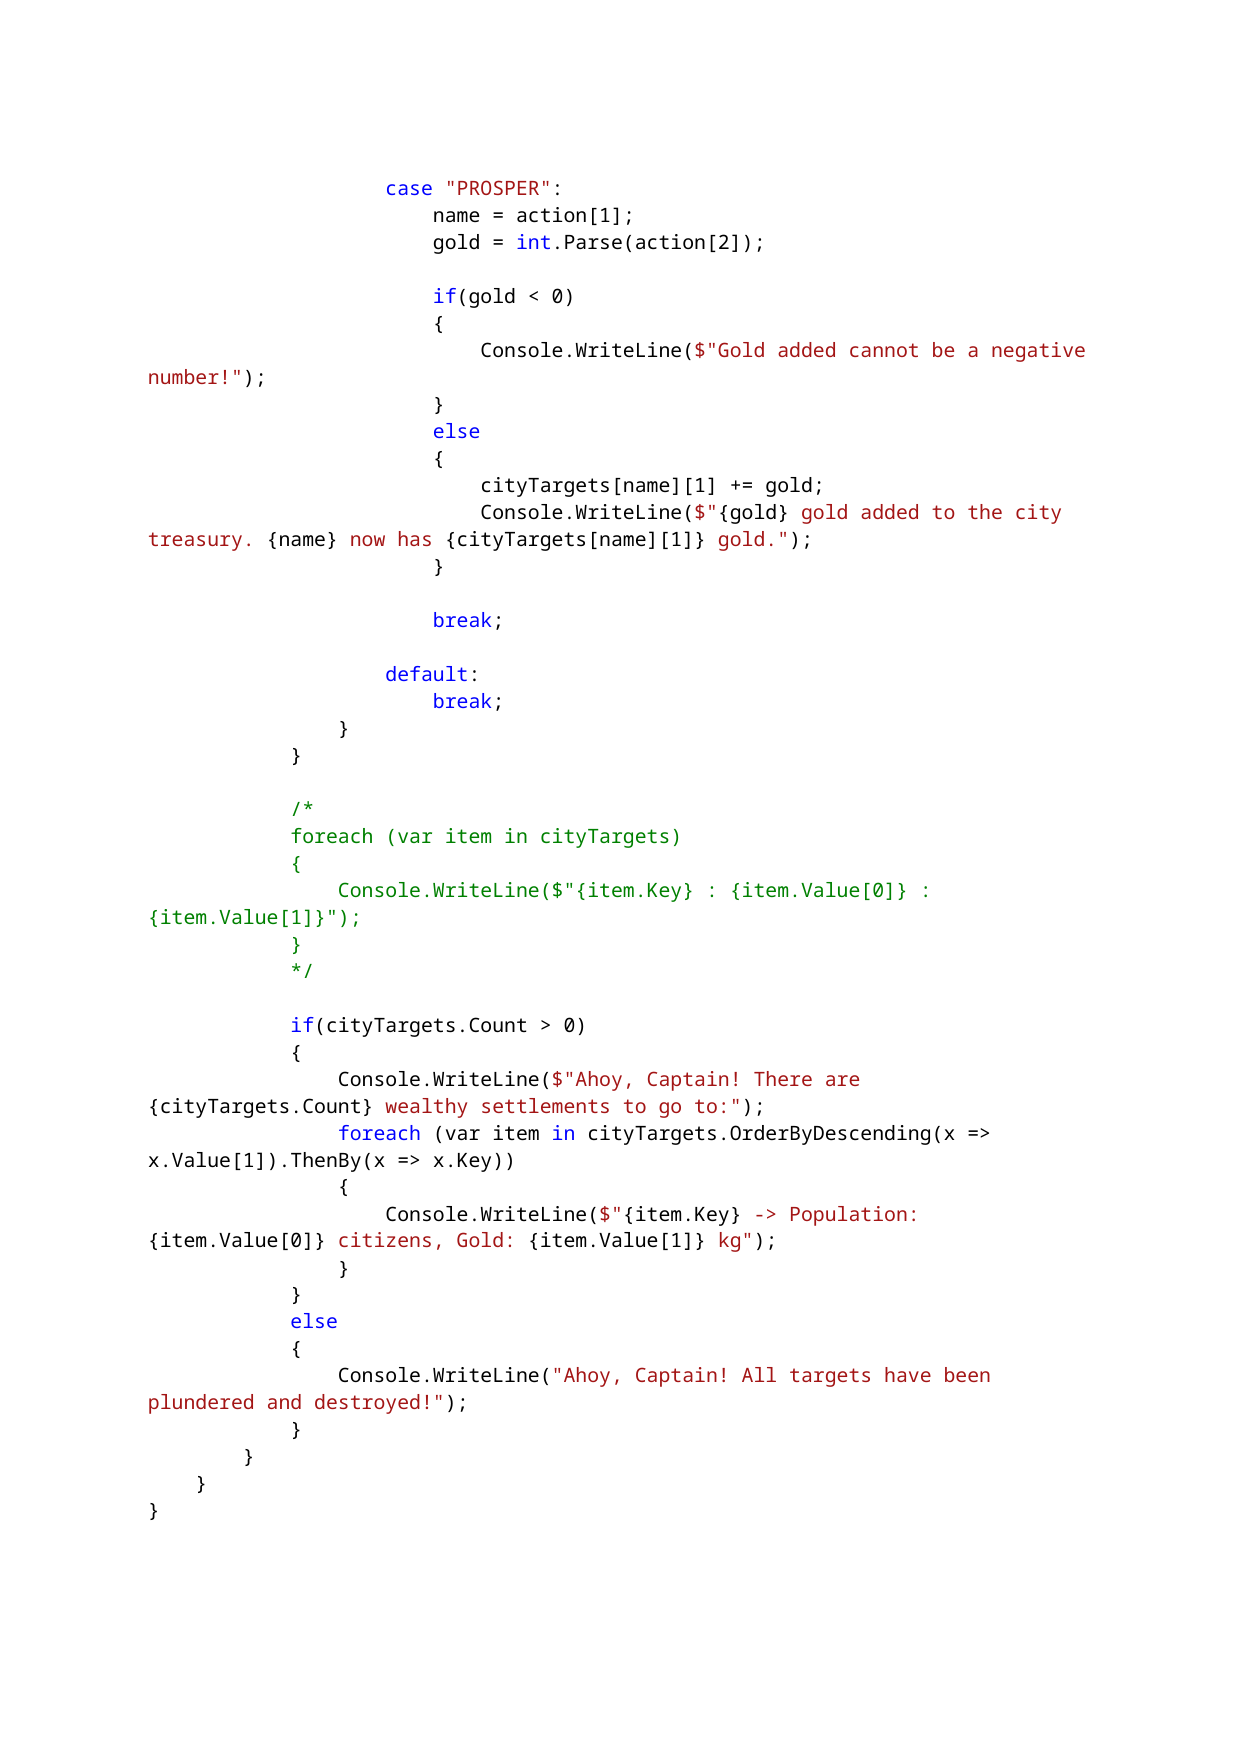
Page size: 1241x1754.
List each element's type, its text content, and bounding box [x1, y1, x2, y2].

text if(gold < 0) [148, 282, 1093, 309]
text } [148, 1469, 1093, 1497]
text Console.WriteLine($"Gold added cannot be a negative number!"); [148, 336, 1093, 390]
text } [148, 1443, 1093, 1469]
text name = action[1]; [148, 202, 1093, 228]
text /* [148, 795, 1093, 822]
text } [148, 390, 1093, 417]
text { [148, 1173, 1093, 1200]
text gold = int.Parse(action[2]); [148, 228, 1093, 256]
text } [148, 714, 1093, 741]
text case "PROSPER": [148, 174, 1093, 202]
text } [148, 1254, 1093, 1281]
text } [148, 930, 1093, 957]
text { [148, 849, 1093, 876]
text else [148, 1308, 1093, 1335]
text { [148, 444, 1093, 471]
text Console.WriteLine("Ahoy, Captain! All targets have been plundered and destroyed!"); [148, 1362, 1093, 1416]
text { [148, 309, 1093, 336]
text cityTargets[name][1] += gold; [148, 471, 1093, 498]
text Console.WriteLine($"{item.Key} : {item.Value[0]} : {item.Value[1]}"); [148, 876, 1093, 930]
text } [148, 1497, 1093, 1523]
text foreach (var item in cityTargets.OrderByDescending(x => x.Value[1]).ThenBy(x => x.Key)) [148, 1119, 1093, 1173]
text foreach (var item in cityTargets) [148, 822, 1093, 849]
text { [148, 1038, 1093, 1065]
text break; [148, 606, 1093, 633]
text */ [148, 957, 1093, 984]
text Console.WriteLine($"Ahoy, Captain! There are {cityTargets.Count} wealthy settlements to go to:"); [148, 1065, 1093, 1119]
text else [148, 417, 1093, 444]
text Console.WriteLine($"{gold} gold added to the city treasury. {name} now has {cityTargets[name][1]} gold."); [148, 498, 1093, 552]
text break; [148, 687, 1093, 714]
text { [148, 1335, 1093, 1362]
text } [148, 1281, 1093, 1308]
text Console.WriteLine($"{item.Key} -> Population: {item.Value[0]} citizens, Gold: {item.Value[1]} kg"); [148, 1200, 1093, 1254]
text } [148, 1416, 1093, 1443]
text default: [148, 660, 1093, 687]
text } [148, 552, 1093, 579]
text } [148, 741, 1093, 768]
text if(cityTargets.Count > 0) [148, 1011, 1093, 1038]
